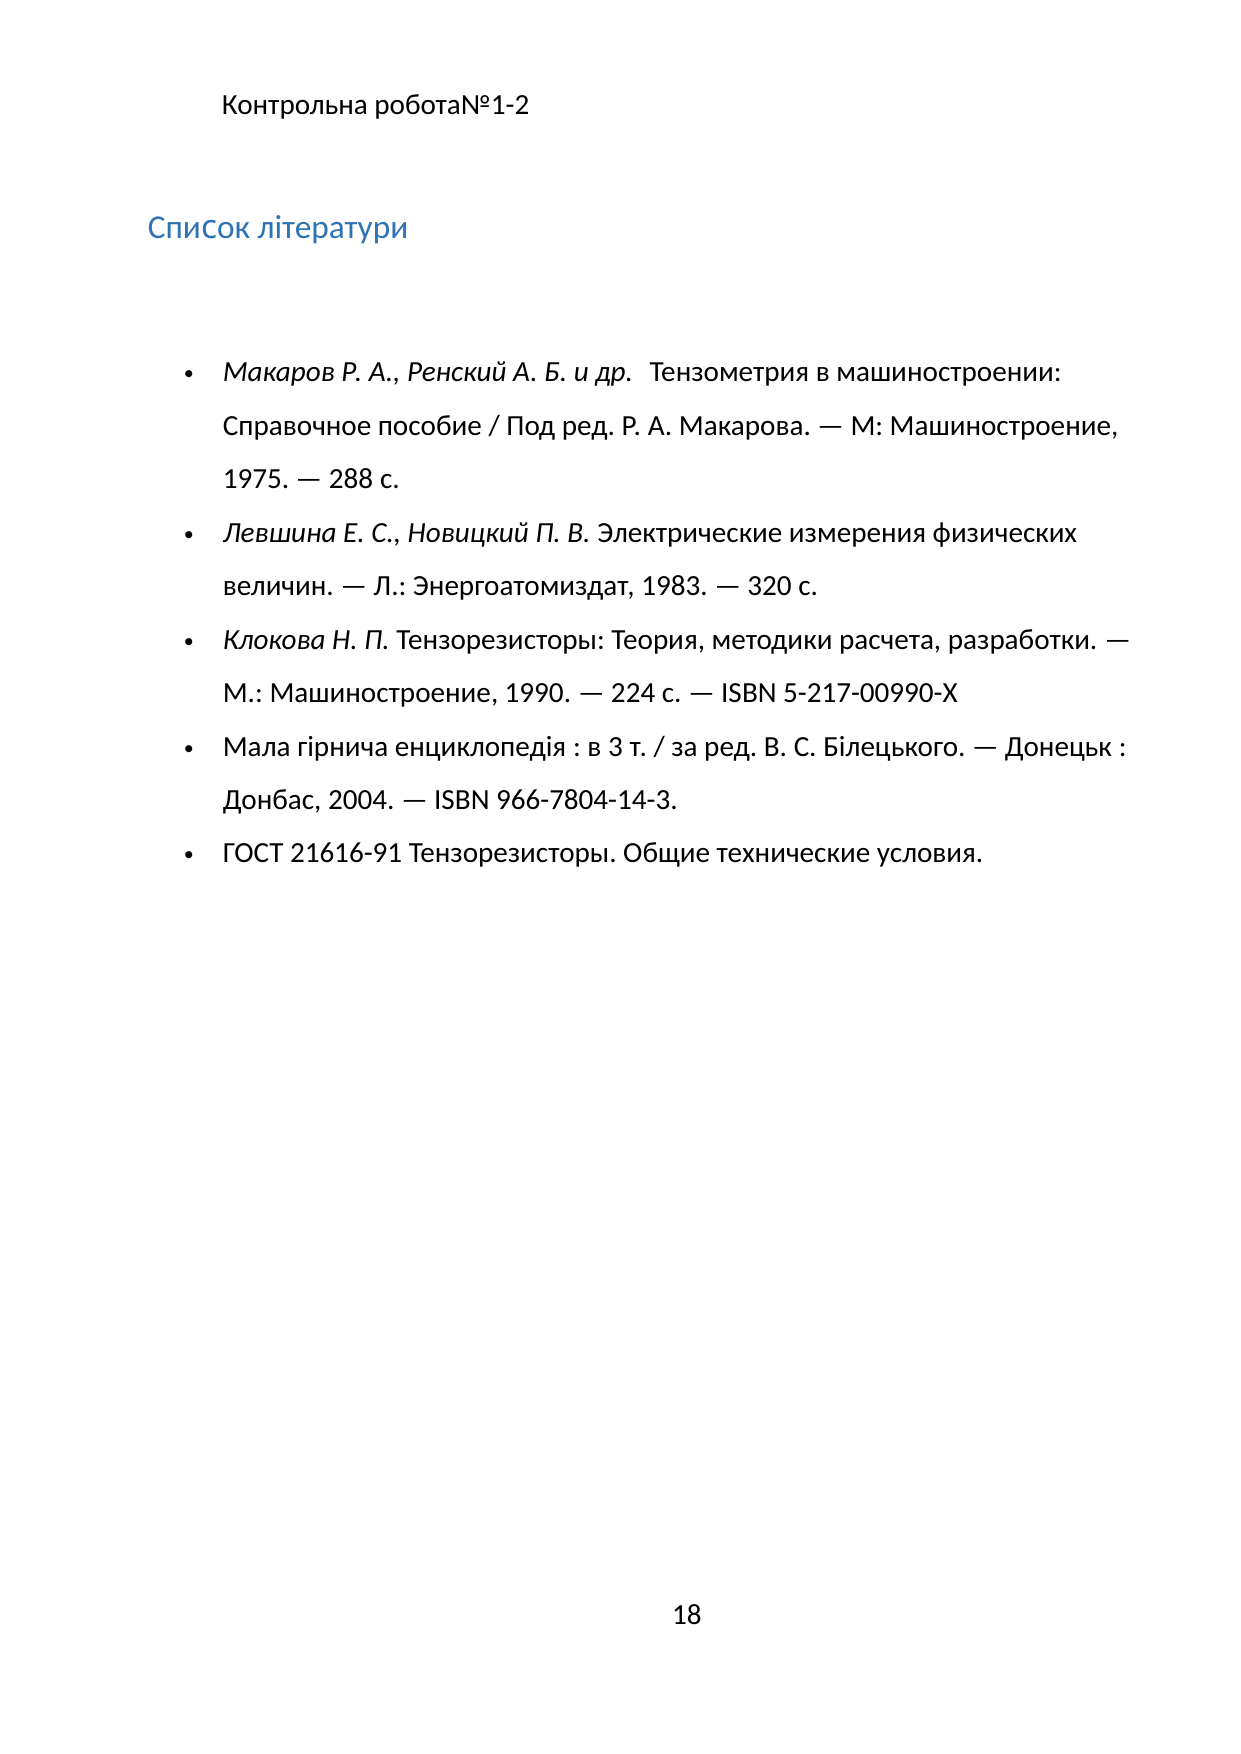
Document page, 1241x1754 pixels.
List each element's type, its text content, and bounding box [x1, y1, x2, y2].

list Макаров Р. А., Ренский А. Б. и др. Тензометрия в машиностроении: Справочное пособие / Под ред. Р. А. Макарова. — М: Машиностроение, 1975. — 288 с. [185, 353, 1152, 496]
list Левшина Е. С., Новицкий П. В. Электрические измерения физических величин. — Л.: Энергоатомиздат, 1983. — 320 с. [185, 514, 1152, 603]
list Мала гірнича енциклопедія : в 3 т. / за ред. В. С. Білецького. — Донецьк : Донбас, 2004. — ISBN 966-7804-14-3. [185, 728, 1152, 817]
list Клокова Н. П. Тензорезисторы: Теория, методики расчета, разработки. — М.: Машиностроение, 1990. — 224 с. — ISBN 5-217-00990-X [185, 621, 1152, 710]
subtitle Список літератури [148, 203, 1152, 248]
list ГОСТ 21616-91 Тензорезисторы. Общие технические условия. [185, 834, 1152, 870]
